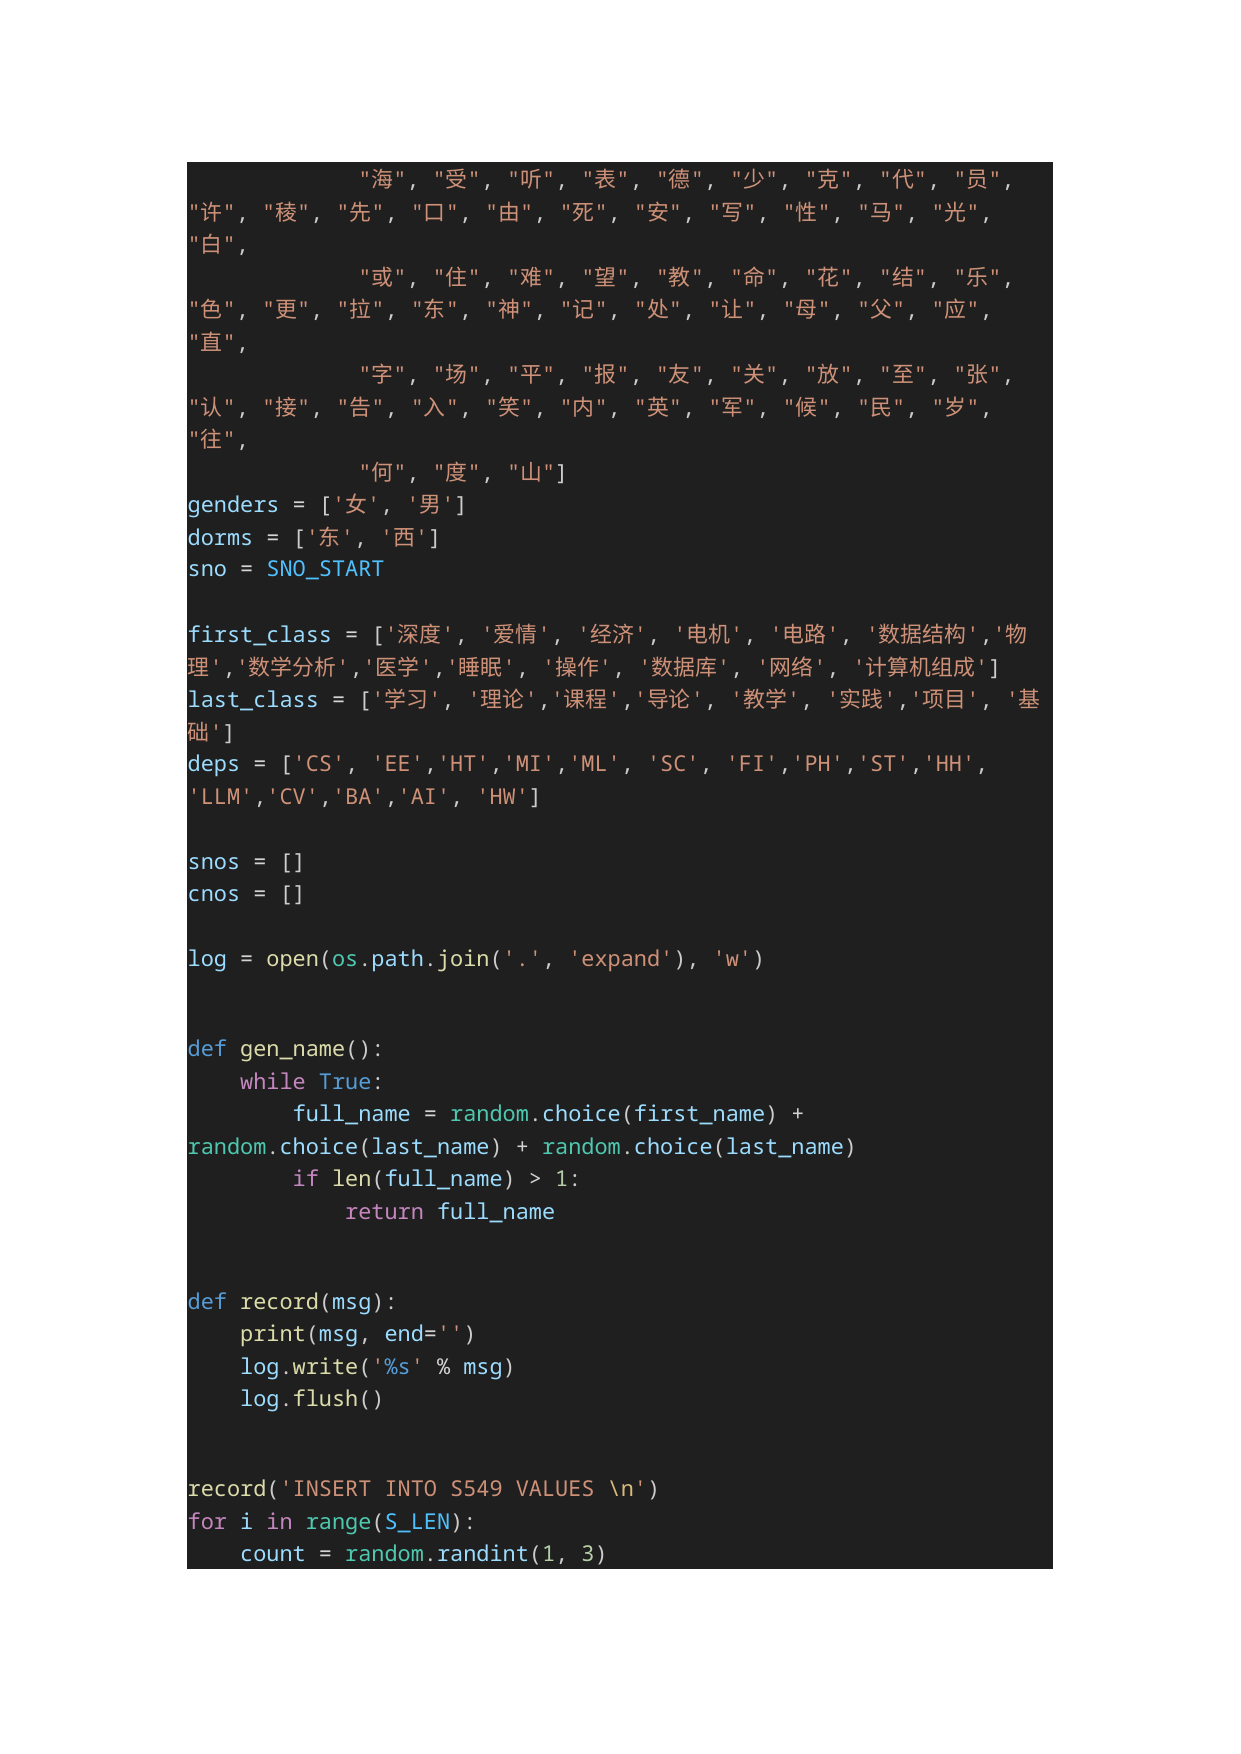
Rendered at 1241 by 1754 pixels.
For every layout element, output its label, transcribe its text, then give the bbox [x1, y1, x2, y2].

text log.flush() [187, 1382, 1053, 1414]
text "何", "度", "山"] [187, 454, 1053, 487]
text first_class = ['深度', '爱情', '经济', '电机', '电路', '数据结构','物理','数学分析','医学','睡眠', '操作', '数据库', '网络', '计算机组成'] [187, 617, 1053, 682]
text sno = SNO_START [187, 552, 1053, 584]
text def gen_name(): [187, 1032, 1053, 1064]
text for i in range(S_LEN): [187, 1504, 1053, 1537]
text "或", "住", "难", "望", "教", "命", "花", "结", "乐", "色", "更", "拉", "东", "神", "记", "处", "让", "母", "父", "应", "直", [187, 259, 1053, 357]
text record('INSERT INTO S549 VALUES \n') [187, 1472, 1053, 1504]
text deps = ['CS', 'EE','HT','MI','ML', 'SC', 'FI','PH','ST','HH', 'LLM','CV','BA','AI', 'HW'] [187, 747, 1053, 812]
text def record(msg): [187, 1284, 1053, 1317]
text snos = [] [187, 844, 1053, 877]
text print(msg, end='') [187, 1317, 1053, 1349]
text while True: [187, 1064, 1053, 1097]
text dorms = ['东', '西'] [187, 519, 1053, 552]
text count = random.randint(1, 3) [187, 1537, 1053, 1569]
text genders = ['女', '男'] [187, 487, 1053, 519]
text full_name = random.choice(first_name) + random.choice(last_name) + random.choice(last_name) [187, 1097, 1053, 1162]
text cnos = [] [187, 877, 1053, 909]
text log = open(os.path.join('.', 'expand'), 'w') [187, 942, 1053, 974]
text return full_name [187, 1194, 1053, 1227]
text log.write('%s' % msg) [187, 1349, 1053, 1382]
text "字", "场", "平", "报", "友", "关", "放", "至", "张", "认", "接", "告", "入", "笑", "内", "英", "军", "候", "民", "岁", "往", [187, 357, 1053, 454]
text "海", "受", "听", "表", "德", "少", "克", "代", "员", "许", "稜", "先", "口", "由", "死", "安", "写", "性", "马", "光", "白", [187, 162, 1053, 259]
text last_class = ['学习', '理论','课程','导论', '教学', '实践','项目', '基础'] [187, 682, 1053, 747]
text if len(full_name) > 1: [187, 1162, 1053, 1194]
